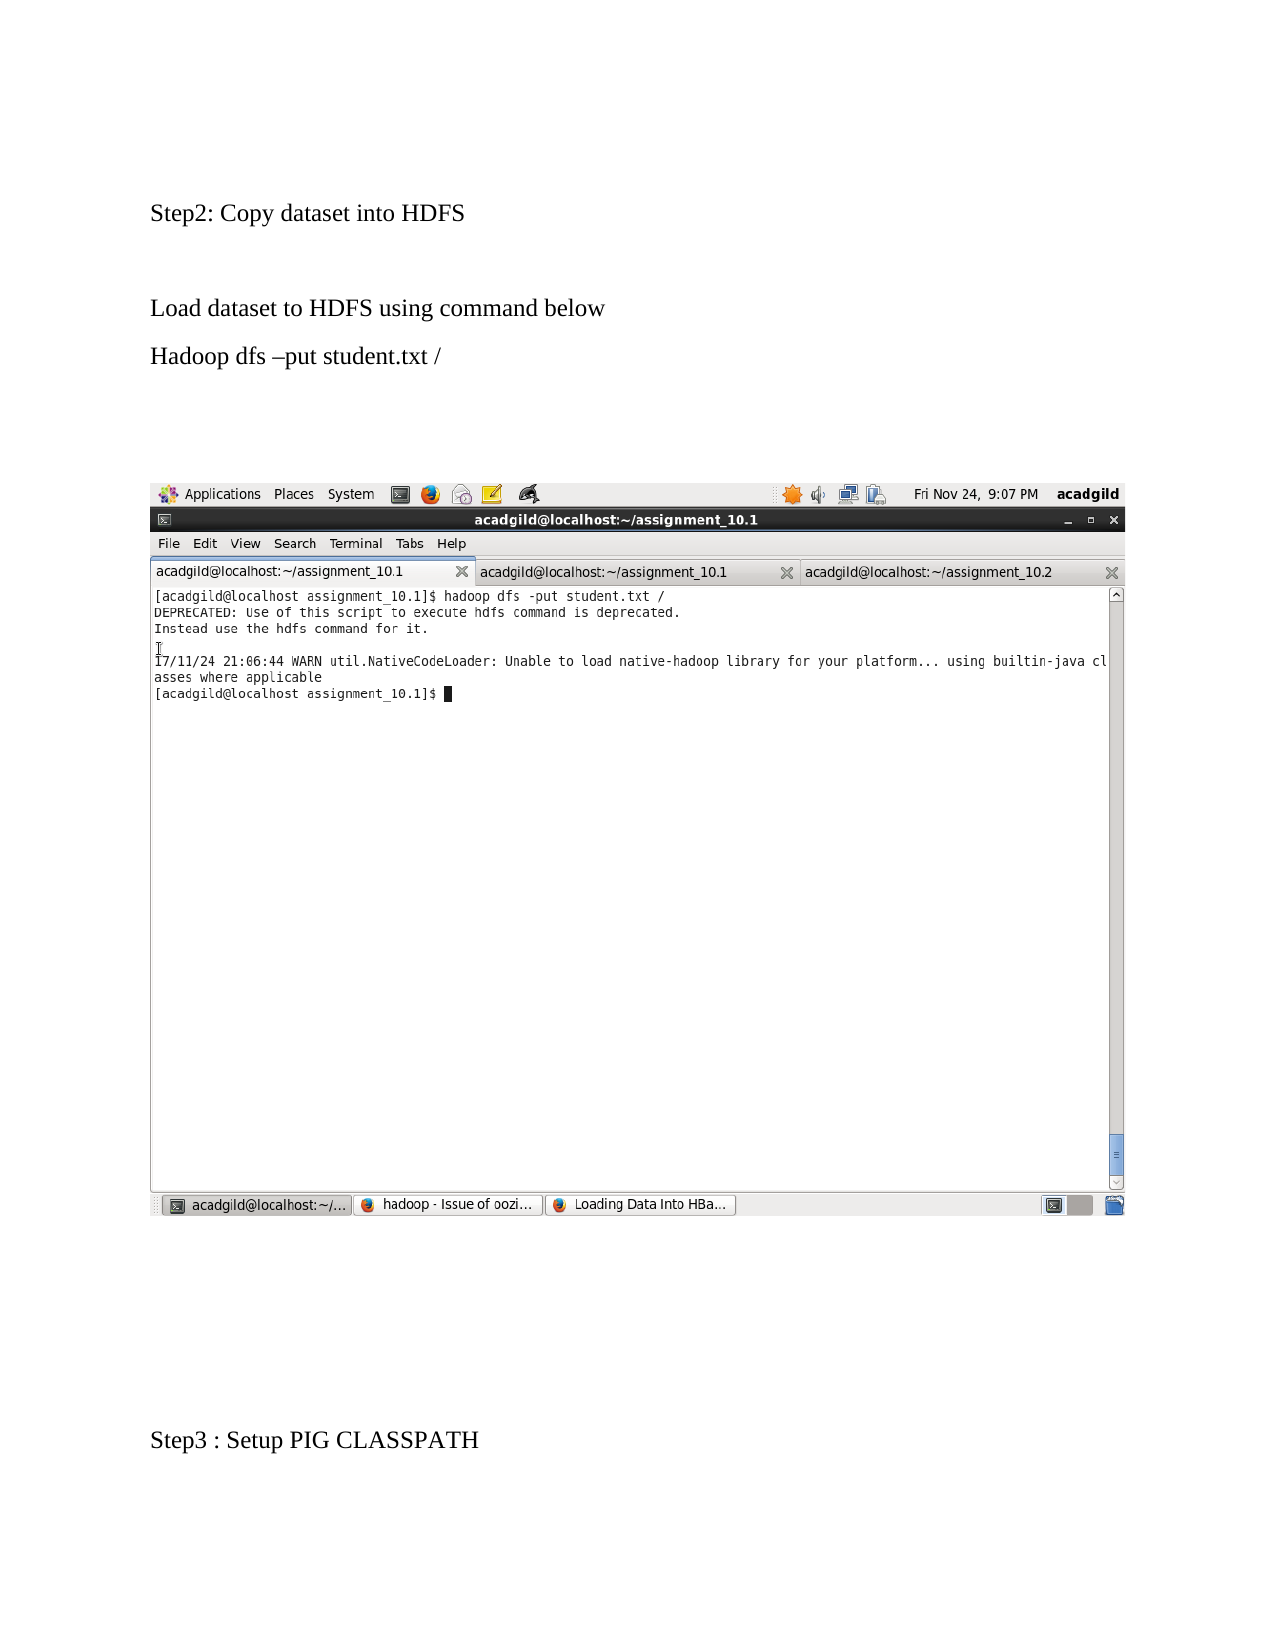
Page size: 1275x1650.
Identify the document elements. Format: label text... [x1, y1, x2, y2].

text Step3 : Setup PIG CLASSPATH [150, 1425, 1125, 1454]
text Load dataset to HDFS using command below [150, 293, 1125, 322]
text Step2: Copy dataset into HDFS [150, 198, 1125, 226]
picture [150, 483, 1125, 1216]
text Hadoop dfs –put student.txt / [150, 341, 1125, 369]
